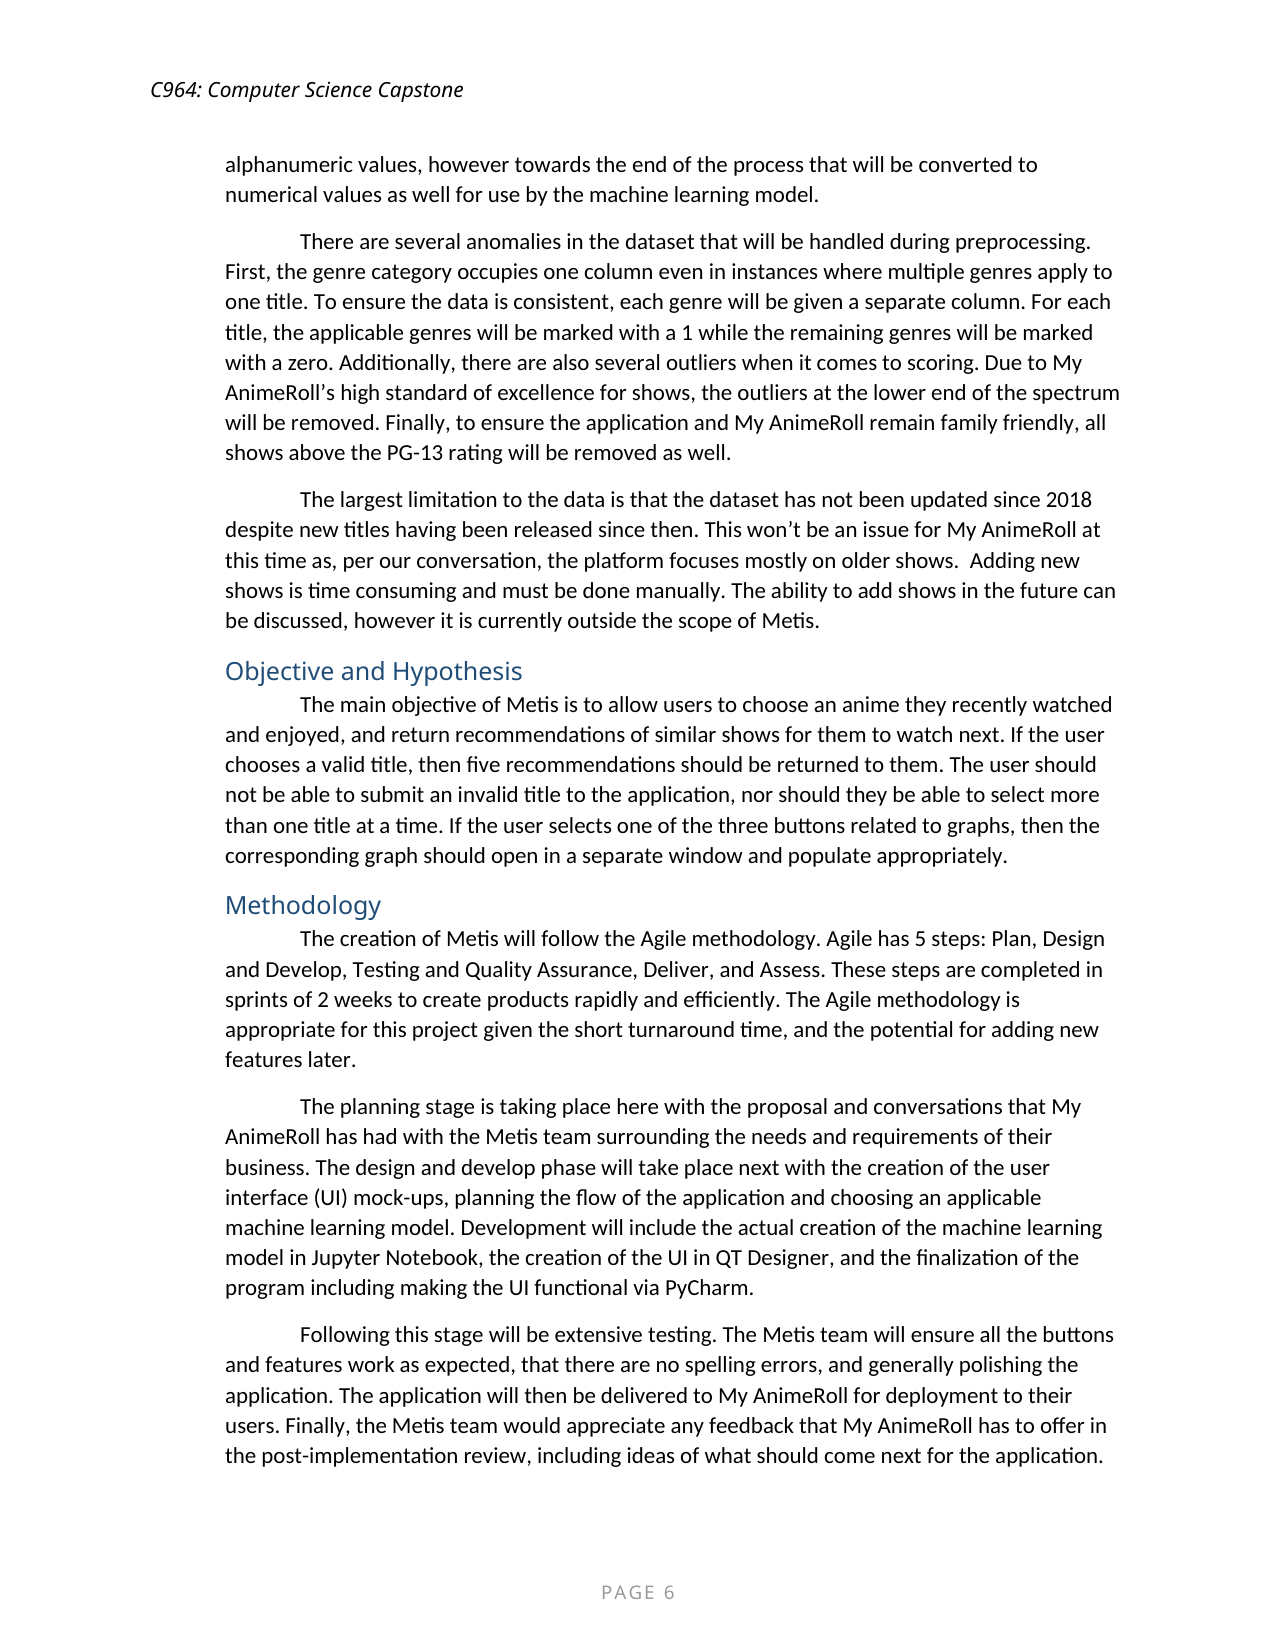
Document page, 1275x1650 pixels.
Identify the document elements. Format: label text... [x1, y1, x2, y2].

text There are several anomalies in the dataset that will be handled during preprocessing. First, the genre category occupies one column even in instances where multiple genres apply to one title. To ensure the data is consistent, each genre will be given a separate column. For each title, the applicable genres will be marked with a 1 while the remaining genres will be marked with a zero. Additionally, there are also several outliers when it comes to scoring. Due to My AnimeRoll’s high standard of excellence for shows, the outliers at the lower end of the spectrum will be removed. Finally, to ensure the application and My AnimeRoll remain family friendly, all shows above the PG-13 rating will be removed as well. [225, 227, 1125, 467]
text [225, 150, 1125, 208]
text The main objective of Metis is to allow users to choose an anime they recently watched and enjoyed, and return recommendations of similar shows for them to watch next. If the user chooses a valid title, then five recommendations should be returned to them. The user should not be able to submit an invalid title to the application, nor should they be able to select more than one title at a time. If the user selects one of the three buttons related to graphs, then the corresponding graph should open in a separate window and populate appropriately. [225, 690, 1125, 869]
text The largest limitation to the data is that the dataset has not been updated since 2018 despite new titles having been released since then. This won’t be an issue for My AnimeRoll at this time as, per our conversation, the platform focuses mostly on older shows. Adding new shows is time consuming and must be done manually. The ability to add shows in the future can be discussed, however it is currently outside the scope of Metis. [225, 485, 1125, 634]
subtitle Objective and Hypothesis [224, 653, 1125, 687]
text Following this stage will be extensive testing. The Metis team will ensure all the buttons and features work as expected, that there are no spelling errors, and generally polishing the application. The application will then be delivered to My AnimeRoll for deployment to their users. Finally, the Metis team would appreciate any feedback that My AnimeRoll has to offer in the post-implementation review, including ideas of what should come next for the application. [225, 1320, 1125, 1469]
text The creation of Metis will follow the Agile methodology. Agile has 5 steps: Plan, Design and Develop, Testing and Quality Assurance, Deliver, and Assess. These steps are completed in sprints of 2 weeks to create products rapidly and efficiently. The Agile methodology is appropriate for this project given the short turnaround time, and the potential for adding new features later. [225, 924, 1125, 1073]
text The planning stage is taking place here with the proposal and conversations that My AnimeRoll has had with the Metis team surrounding the needs and requirements of their business. The design and develop phase will take place next with the creation of the user interface (UI) mock-ups, planning the flow of the application and choosing an applicable machine learning model. Development will include the actual creation of the machine learning model in Jupyter Notebook, the creation of the UI in QT Designer, and the finalization of the program including making the UI functional via PyCharm. [225, 1092, 1125, 1302]
subtitle Methodology [224, 888, 1125, 922]
